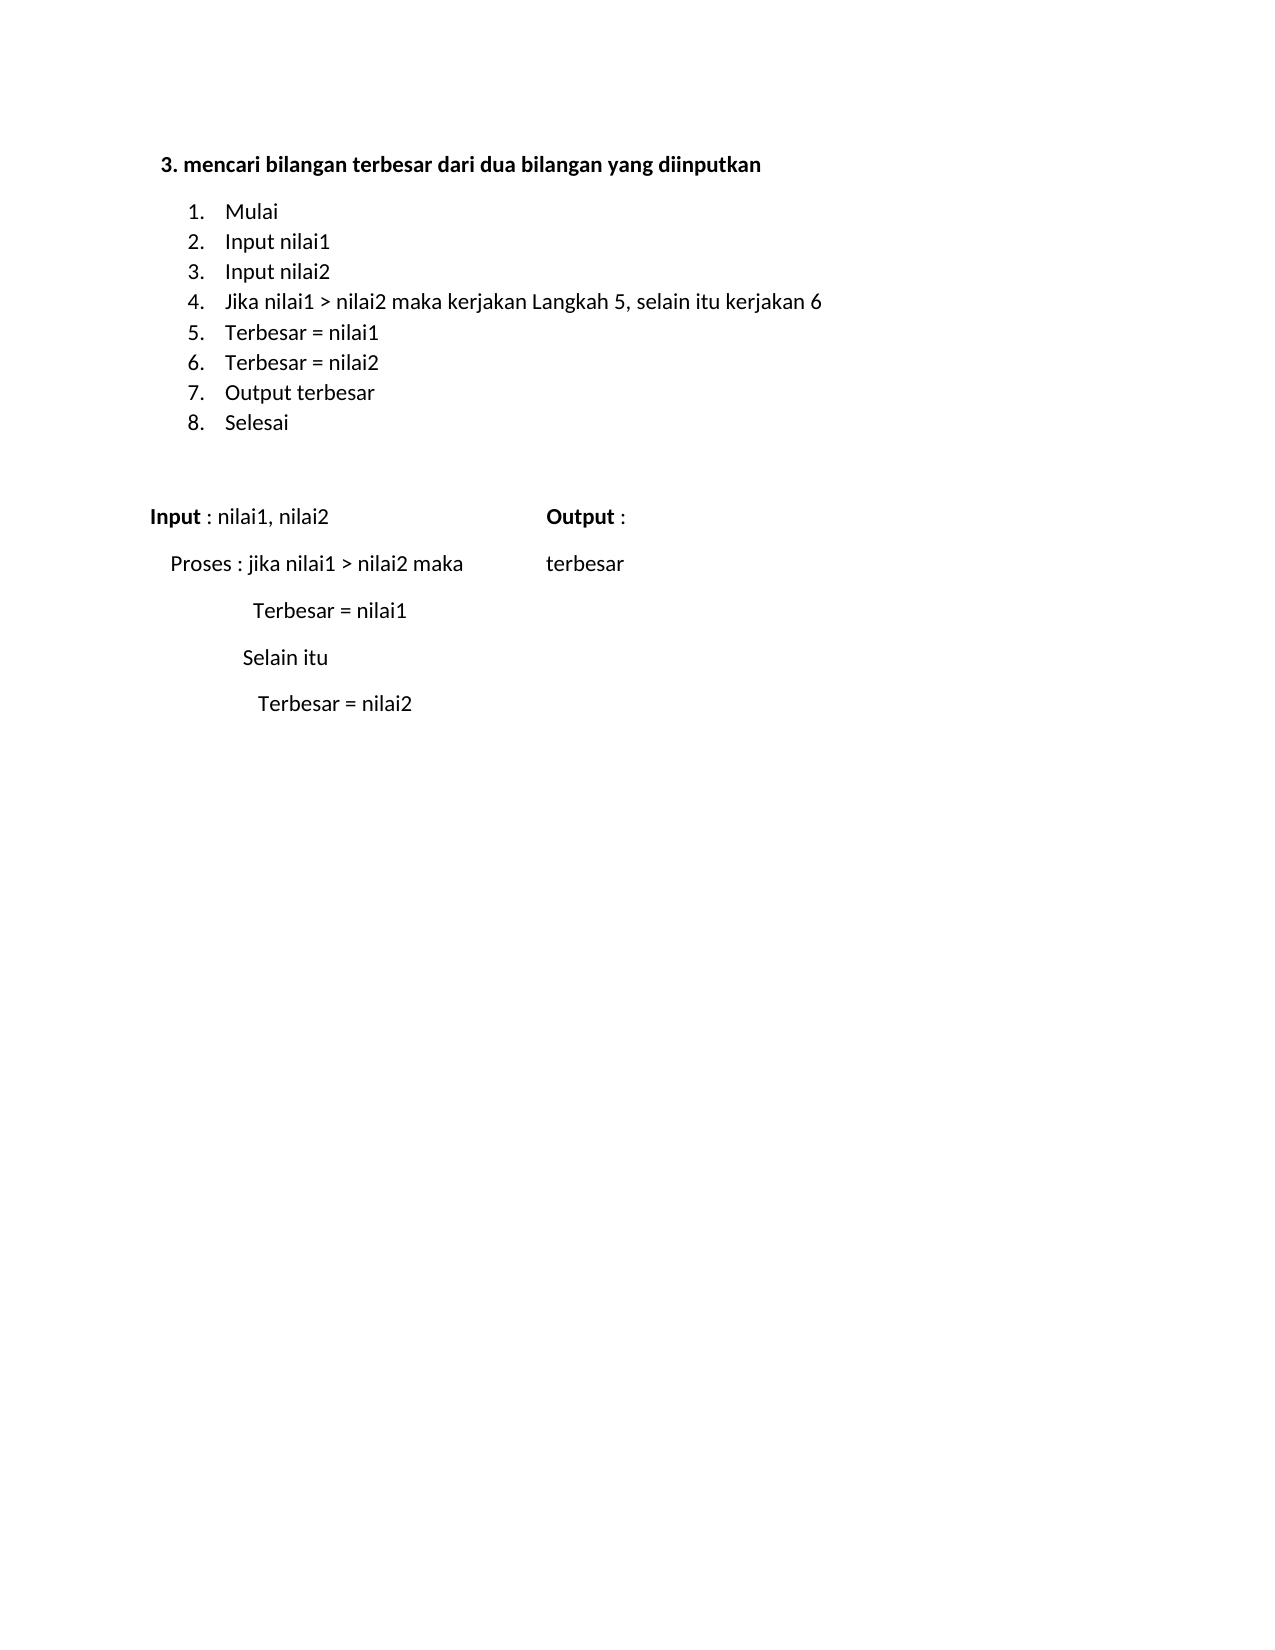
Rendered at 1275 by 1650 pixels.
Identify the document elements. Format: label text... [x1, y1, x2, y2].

text Proses : jika nilai1 > nilai2 maka terbesar [150, 549, 1125, 577]
text Selain itu [150, 643, 1125, 671]
text Terbesar = nilai2 [150, 689, 1125, 718]
text 3. mencari bilangan terbesar dari dua bilangan yang diinputkan [150, 150, 1125, 178]
list Output terbesar [187, 378, 1125, 406]
text Terbesar = nilai1 [150, 596, 1125, 624]
list Selesai [187, 408, 1125, 436]
list Terbesar = nilai1 [187, 318, 1125, 346]
list Input nilai2 [187, 257, 1125, 285]
list Jika nilai1 > nilai2 maka kerjakan Langkah 5, selain itu kerjakan 6 [187, 287, 1125, 316]
list Terbesar = nilai2 [187, 348, 1125, 376]
list Input nilai1 [187, 227, 1125, 255]
text Input : nilai1, nilai2 Output : [150, 502, 1125, 530]
list Mulai [187, 197, 1125, 225]
